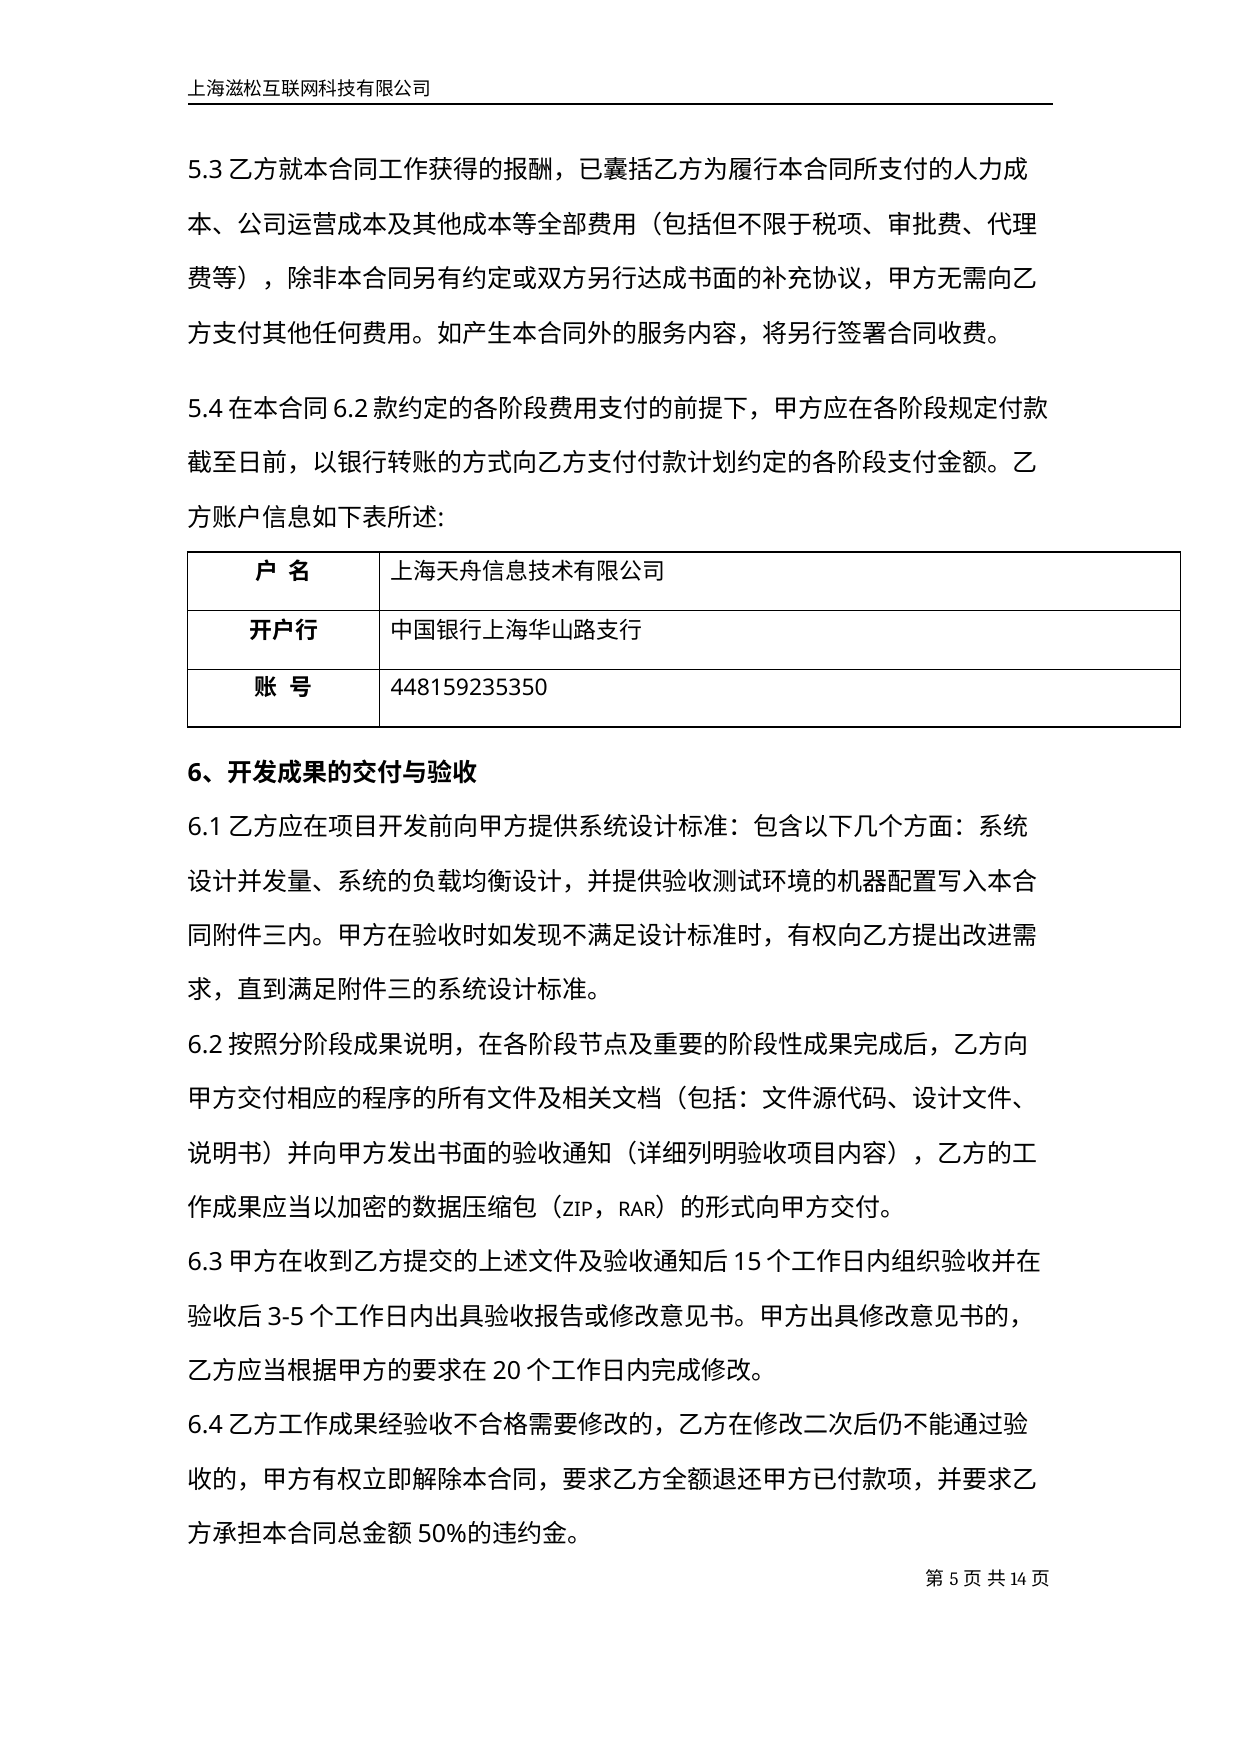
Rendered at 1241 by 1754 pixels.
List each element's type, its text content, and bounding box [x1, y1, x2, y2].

table_cell 开户行 [188, 611, 379, 669]
table_cell 448159235350 [380, 670, 1180, 726]
subtitle 5.4在本合同6.2款约定的各阶段费用支付的前提下，甲方应在各阶段规定付款截至日前，以银行转账的方式向乙方支付付款计划约定的各阶段支付金额。乙方账户信息如下表所述: [187, 388, 1053, 533]
subtitle 6.1乙方应在项目开发前向甲方提供系统设计标准：包含以下几个方面：系统设计并发量、系统的负载均衡设计，并提供验收测试环境的机器配置写入本合同附件三内。甲方在验收时如发现不满足设计标准时，有权向乙方提出改进需求，直到满足附件三的系统设计标准。 [187, 807, 1053, 1006]
subtitle 5.3乙方就本合同工作获得的报酬，已囊括乙方为履行本合同所支付的人力成本、公司运营成本及其他成本等全部费用（包括但不限于税项、审批费、代理费等），除非本合同另有约定或双方另行达成书面的补充协议，甲方无需向乙方支付其他任何费用。如产生本合同外的服务内容，将另行签署合同收费。 [187, 150, 1053, 349]
table_cell 中国银行上海华山路支行 [380, 611, 1180, 669]
table_header 上海天舟信息技术有限公司 [380, 553, 1180, 610]
subtitle 6.2按照分阶段成果说明，在各阶段节点及重要的阶段性成果完成后，乙方向甲方交付相应的程序的所有文件及相关文档（包括：文件源代码、设计文件、说明书）并向甲方发出书面的验收通知（详细列明验收项目内容），乙方的工作成果应当以加密的数据压缩包（zip，rar）的形式向甲方交付。 [187, 1024, 1053, 1224]
subtitle 开发成果的交付与验收 [187, 752, 1053, 789]
subtitle 6.4乙方工作成果经验收不合格需要修改的，乙方在修改二次后仍不能通过验收的，甲方有权立即解除本合同，要求乙方全额退还甲方已付款项，并要求乙方承担本合同总金额50%的违约金。 [187, 1405, 1053, 1550]
table_header 户 名 [188, 553, 379, 610]
table_cell 账 号 [188, 670, 379, 726]
subtitle 6.3甲方在收到乙方提交的上述文件及验收通知后15个工作日内组织验收并在验收后3-5个工作日内出具验收报告或修改意见书。甲方出具修改意见书的，乙方应当根据甲方的要求在20个工作日内完成修改。 [187, 1242, 1053, 1387]
